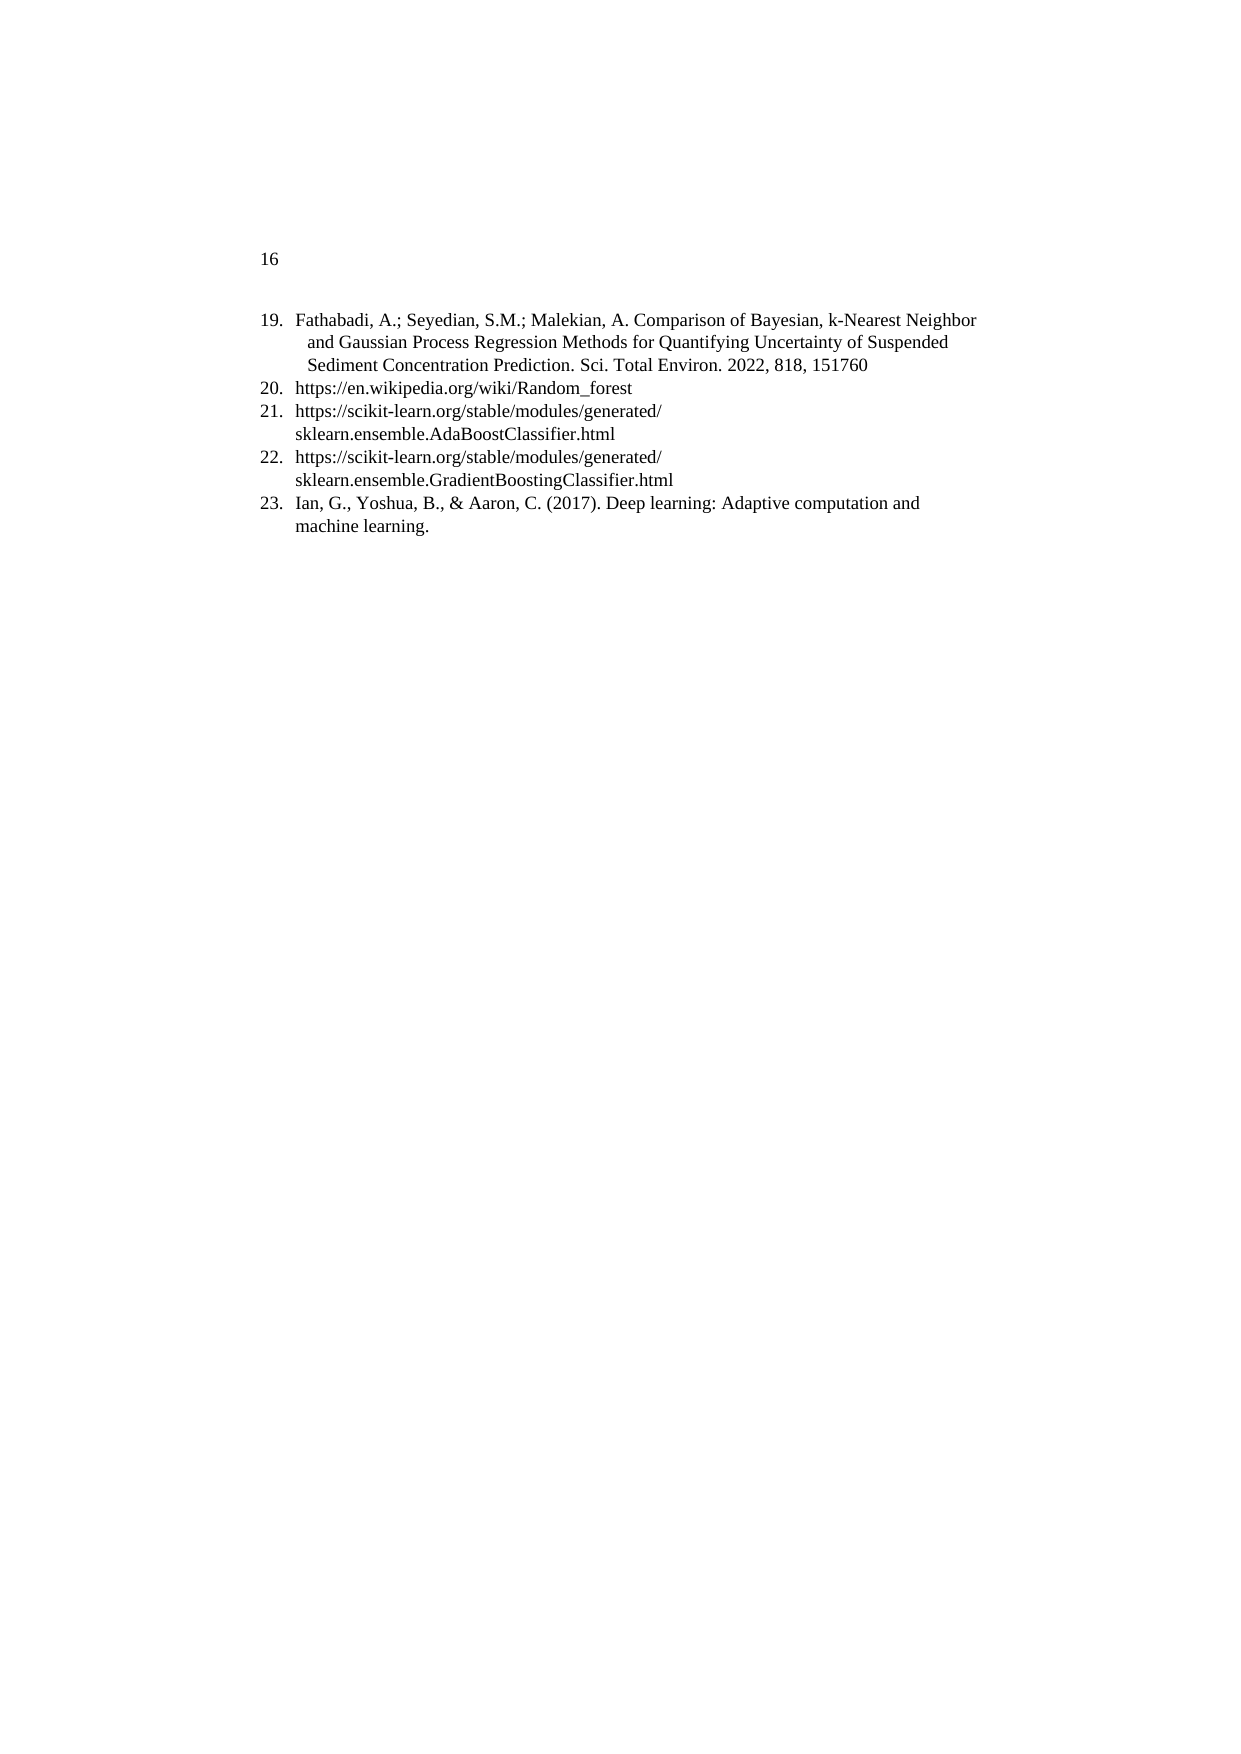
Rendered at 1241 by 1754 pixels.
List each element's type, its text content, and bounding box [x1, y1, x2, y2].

text https://scikit-learn.org/stable/modules/generated/sklearn.ensemble.GradientBoostingClassifier.html [283, 444, 980, 490]
text Ian, G., Yoshua, B., & Aaron, C. (2017). Deep learning: Adaptive computation and machine learning. [283, 490, 980, 536]
text https://en.wikipedia.org/wiki/Random_forest [283, 376, 980, 399]
text https://scikit-learn.org/stable/modules/generated/sklearn.ensemble.AdaBoostClassifier.html [283, 399, 980, 444]
text Fathabadi, A.; Seyedian, S.M.; Malekian, A. Comparison of Bayesian, k-Nearest Neighbor and Gaussian Process Regression Methods for Quantifying Uncertainty of Suspended Sediment Concentration Prediction. Sci. Total Environ. 2022, 818, 151760 [283, 307, 980, 376]
